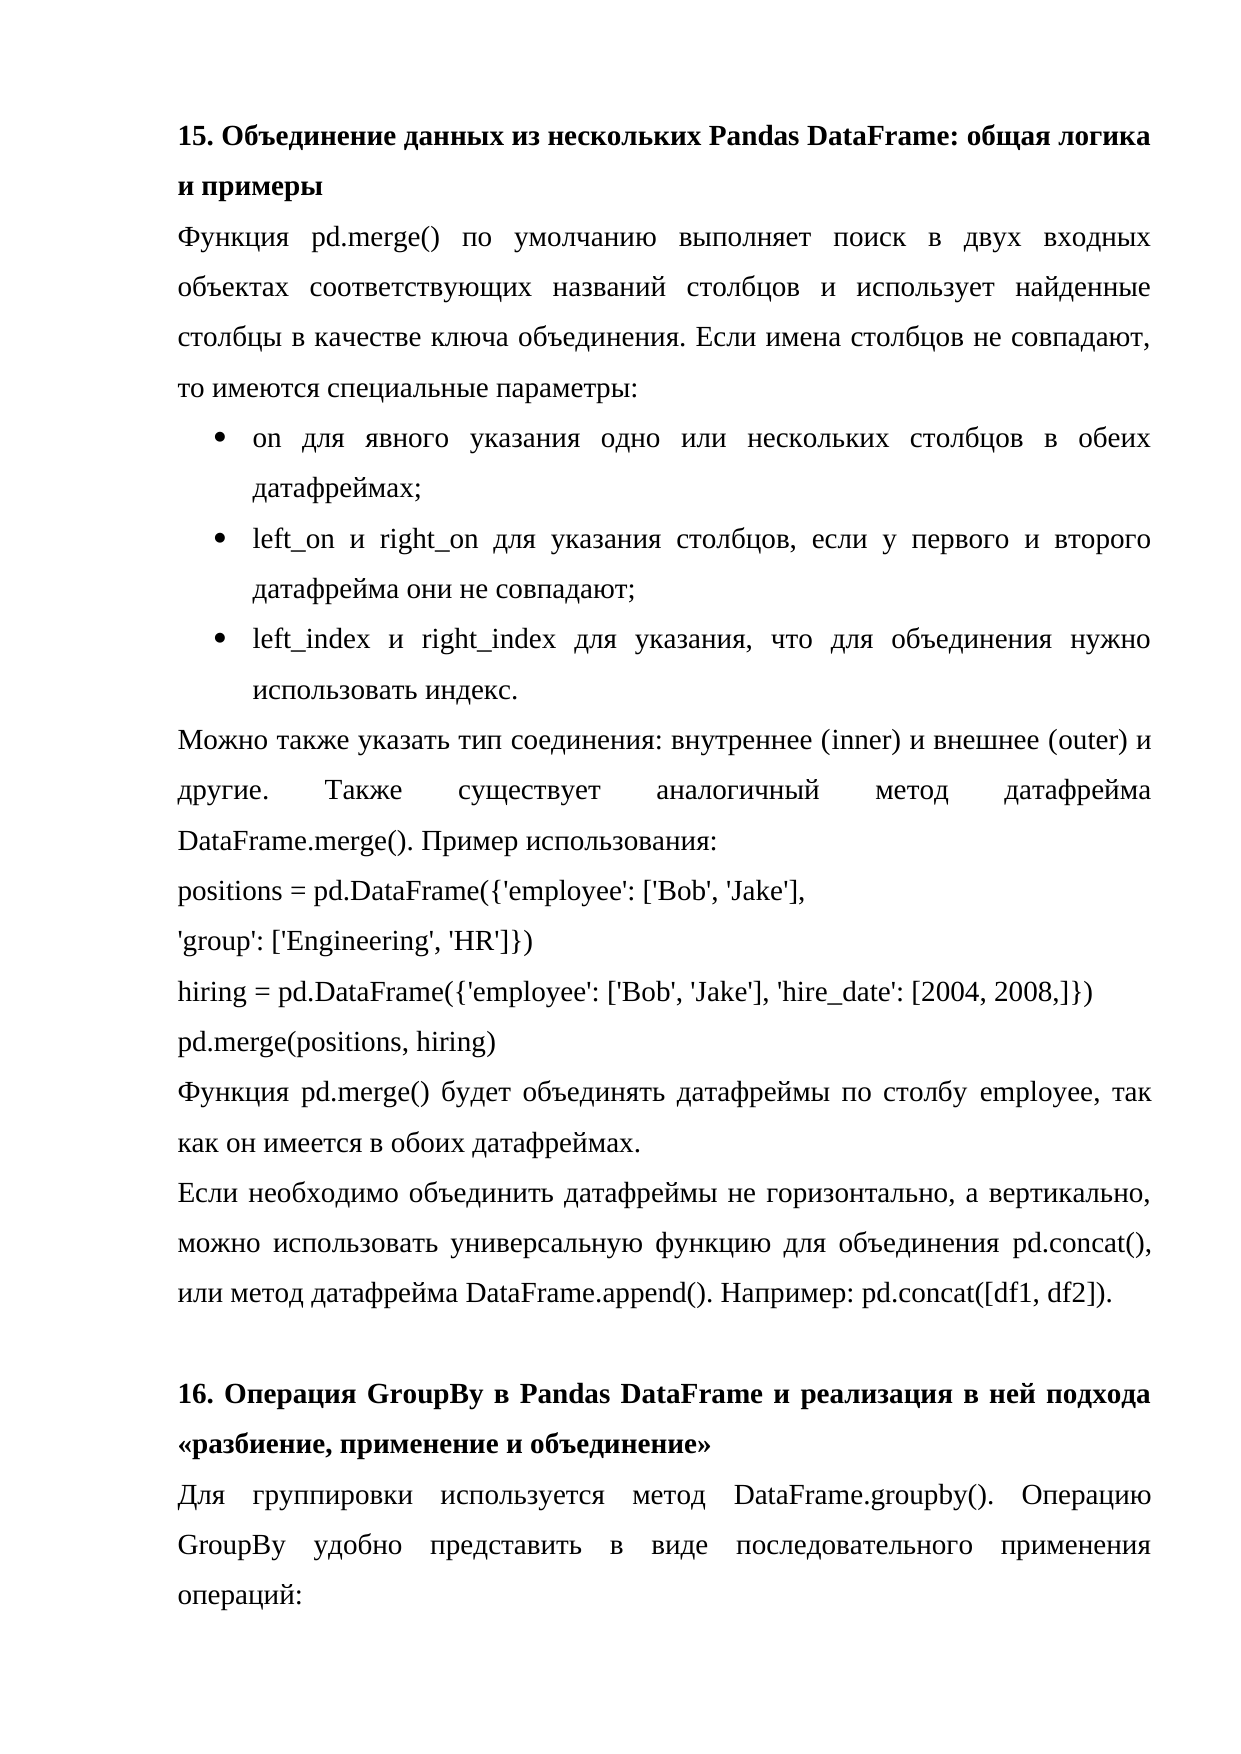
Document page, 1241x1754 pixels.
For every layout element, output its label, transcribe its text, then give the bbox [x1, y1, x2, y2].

list left_on и right_on для указания столбцов, если у первого и второго датафрейма они не совпадают; [215, 521, 1152, 605]
text pd.merge(positions, hiring) [177, 1024, 1152, 1058]
list on для явного указания одно или нескольких столбцов в обеих датафреймах; [215, 420, 1152, 504]
text Для группировки используется метод DataFrame.groupby(). Операцию GroupBy удобно представить в виде последовательного применения операций: [177, 1477, 1152, 1611]
text positions = pd.DataFrame({'employee': ['Bob', 'Jake'], [177, 873, 1152, 907]
text 'group': ['Engineering', 'HR']}) [177, 923, 1152, 957]
text 15. Объединение данных из нескольких Pandas DataFrame: общая логика и примеры [177, 118, 1152, 202]
text Функция pd.merge() по умолчанию выполняет поиск в двух входных объектах соответствующих названий столбцов и использует найденные столбцы в качестве ключа объединения. Если имена столбцов не совпадают, то имеются специальные параметры: [177, 219, 1152, 403]
text Функция pd.merge() будет объединять датафреймы по столбу employee, так как он имеется в обоих датафреймах. [177, 1074, 1152, 1158]
text Если необходимо объединить датафреймы не горизонтально, а вертикально, можно использовать универсальную функцию для объединения pd.concat(), или метод датафрейма DataFrame.append(). Например: pd.concat([df1, df2]). [177, 1175, 1152, 1309]
list left_index и right_index для указания, что для объединения нужно использовать индекс. [215, 621, 1152, 705]
text hiring = pd.DataFrame({'employee': ['Bob', 'Jake'], 'hire_date': [2004, 2008,]}) [177, 974, 1152, 1007]
text Можно также указать тип соединения: внутреннее (inner) и внешнее (outer) и другие. Также существует аналогичный метод датафрейма DataFrame.merge(). Пример использования: [177, 722, 1152, 856]
text 16. Операция GroupBy в Pandas DataFrame и реализация в ней подхода «разбиение, применение и объединение» [177, 1376, 1152, 1460]
